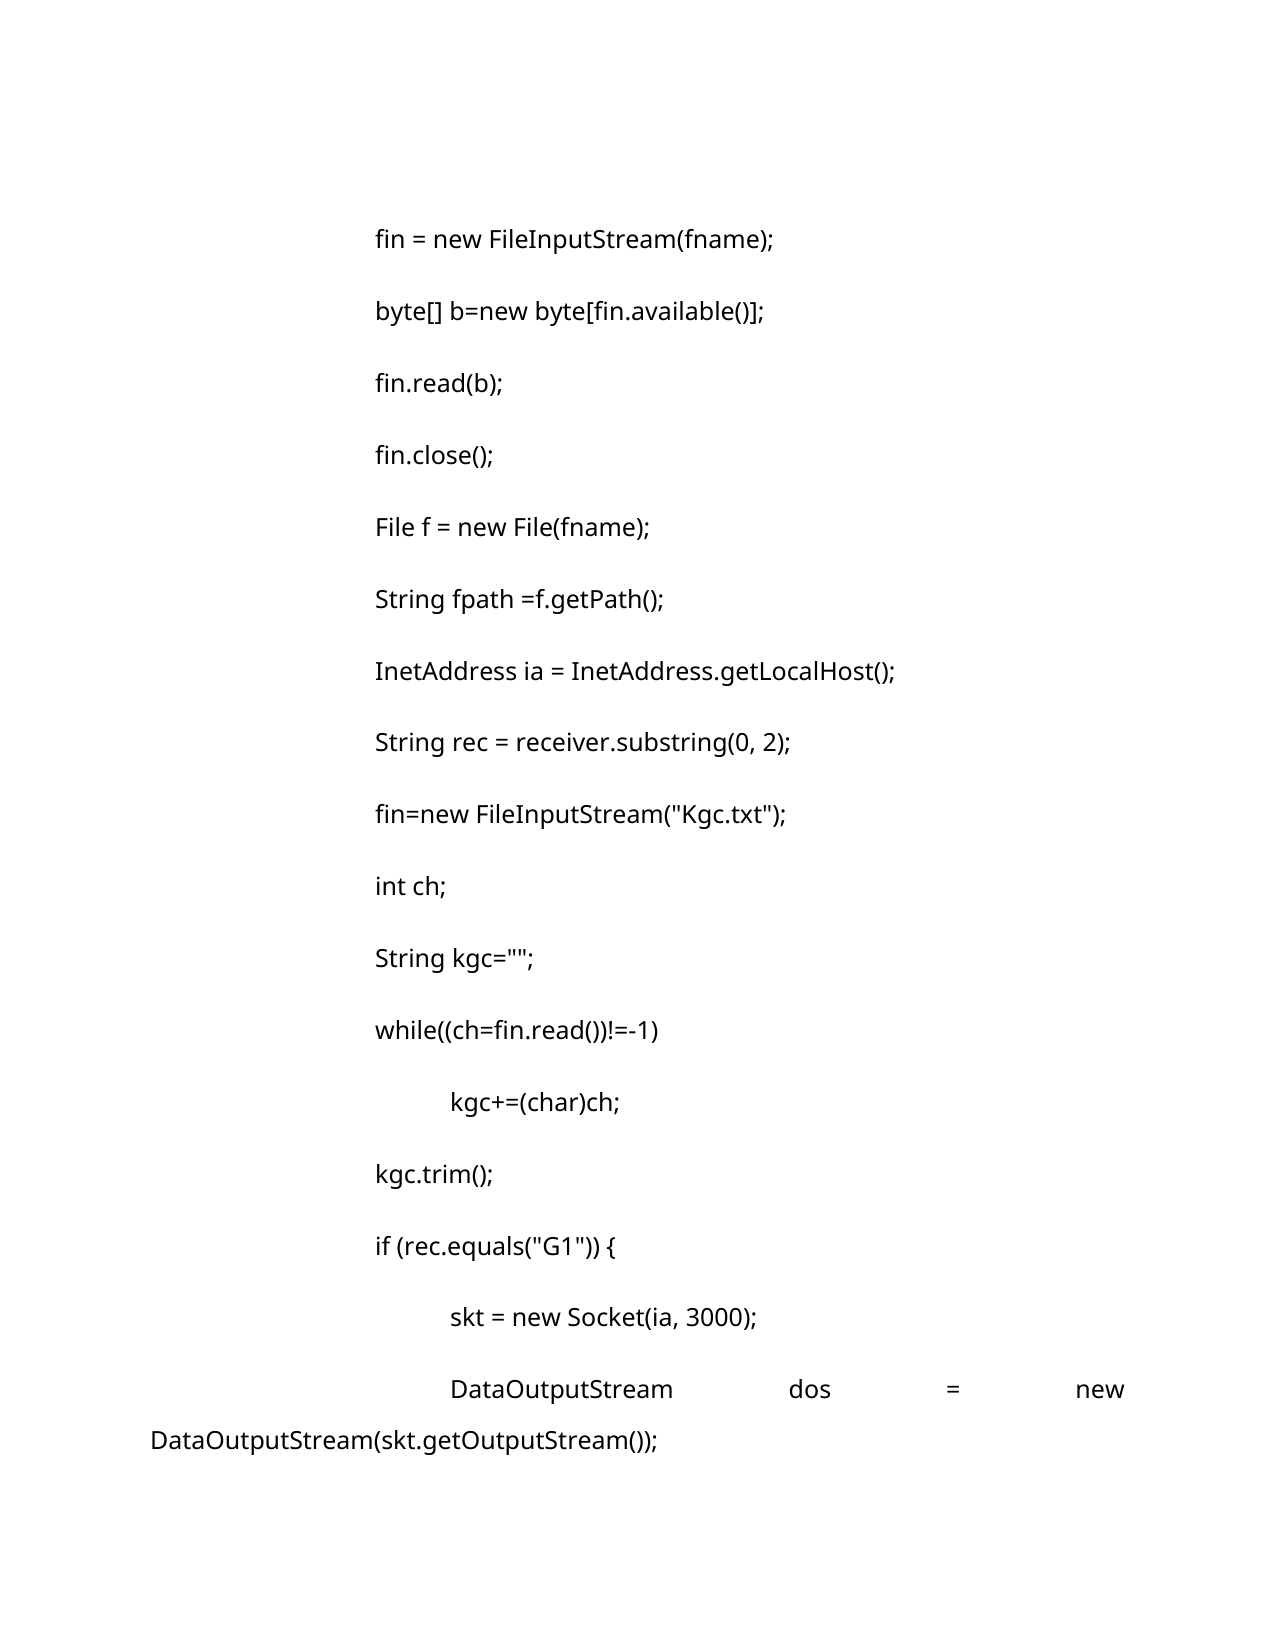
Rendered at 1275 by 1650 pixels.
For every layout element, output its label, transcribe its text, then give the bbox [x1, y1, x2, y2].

text skt = new Socket(ia, 3000); [150, 1300, 1125, 1334]
text while((ch=fin.read())!=-1) [150, 1012, 1125, 1047]
text String fpath =f.getPath(); [150, 581, 1125, 615]
text fin.close(); [150, 437, 1125, 472]
text fin.read(b); [150, 366, 1125, 400]
text String kgc=""; [150, 941, 1125, 975]
text if (rec.equals("G1")) { [150, 1228, 1125, 1262]
text int ch; [150, 869, 1125, 903]
text byte[] b=new byte[fin.available()]; [150, 294, 1125, 328]
text kgc.trim(); [150, 1156, 1125, 1190]
text kgc+=(char)ch; [150, 1084, 1125, 1118]
text InetAddress ia = InetAddress.getLocalHost(); [150, 653, 1125, 687]
text String rec = receiver.substring(0, 2); [150, 725, 1125, 759]
text DataOutputStream dos = new DataOutputStream(skt.getOutputStream()); [150, 1372, 1125, 1457]
text File f = new File(fname); [150, 509, 1125, 543]
text fin=new FileInputStream("Kgc.txt"); [150, 797, 1125, 831]
text fin = new FileInputStream(fname); [150, 222, 1125, 256]
